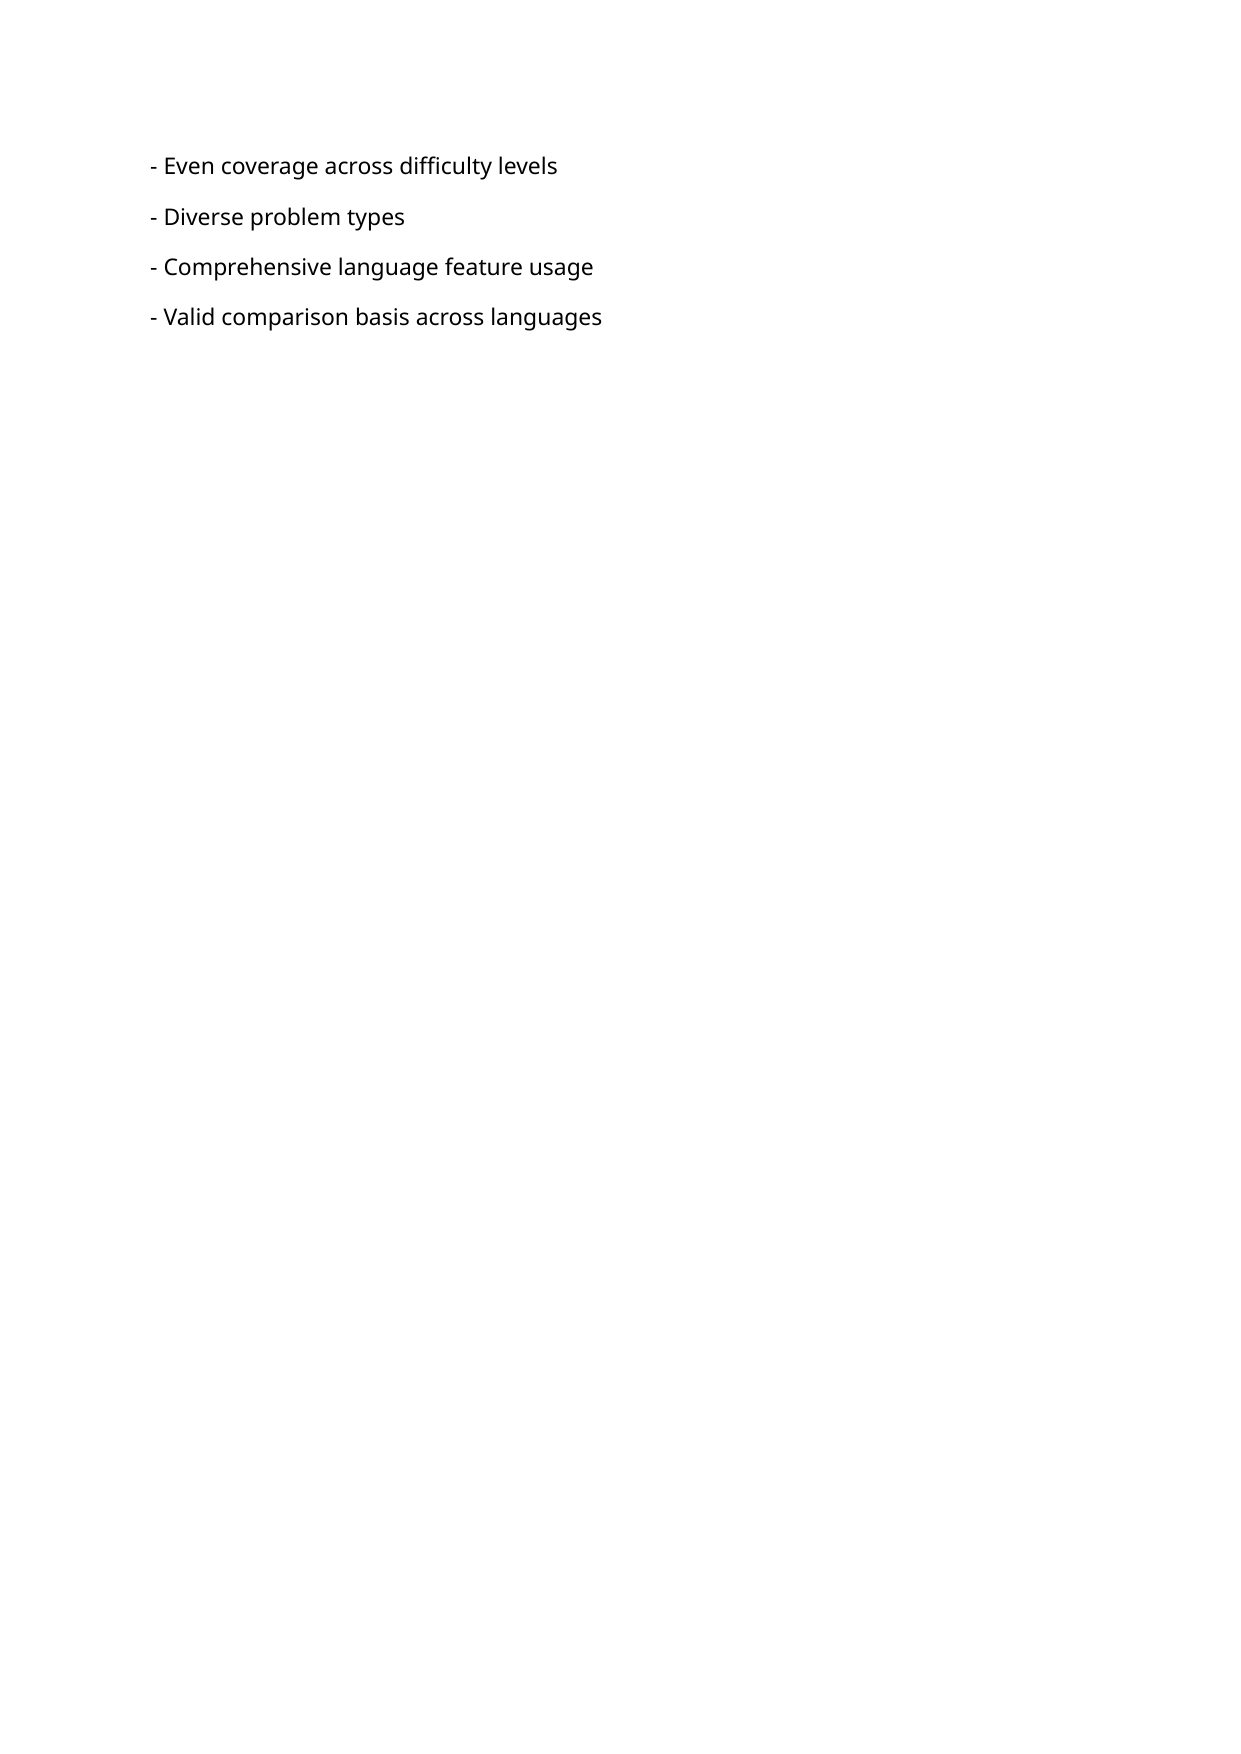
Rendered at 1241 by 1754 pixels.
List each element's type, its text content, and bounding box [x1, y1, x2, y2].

text - Valid comparison basis across languages [150, 301, 1090, 332]
text - Even coverage across difficulty levels [150, 150, 1090, 181]
text - Diverse problem types [150, 200, 1090, 232]
text - Comprehensive language feature usage [150, 251, 1090, 282]
